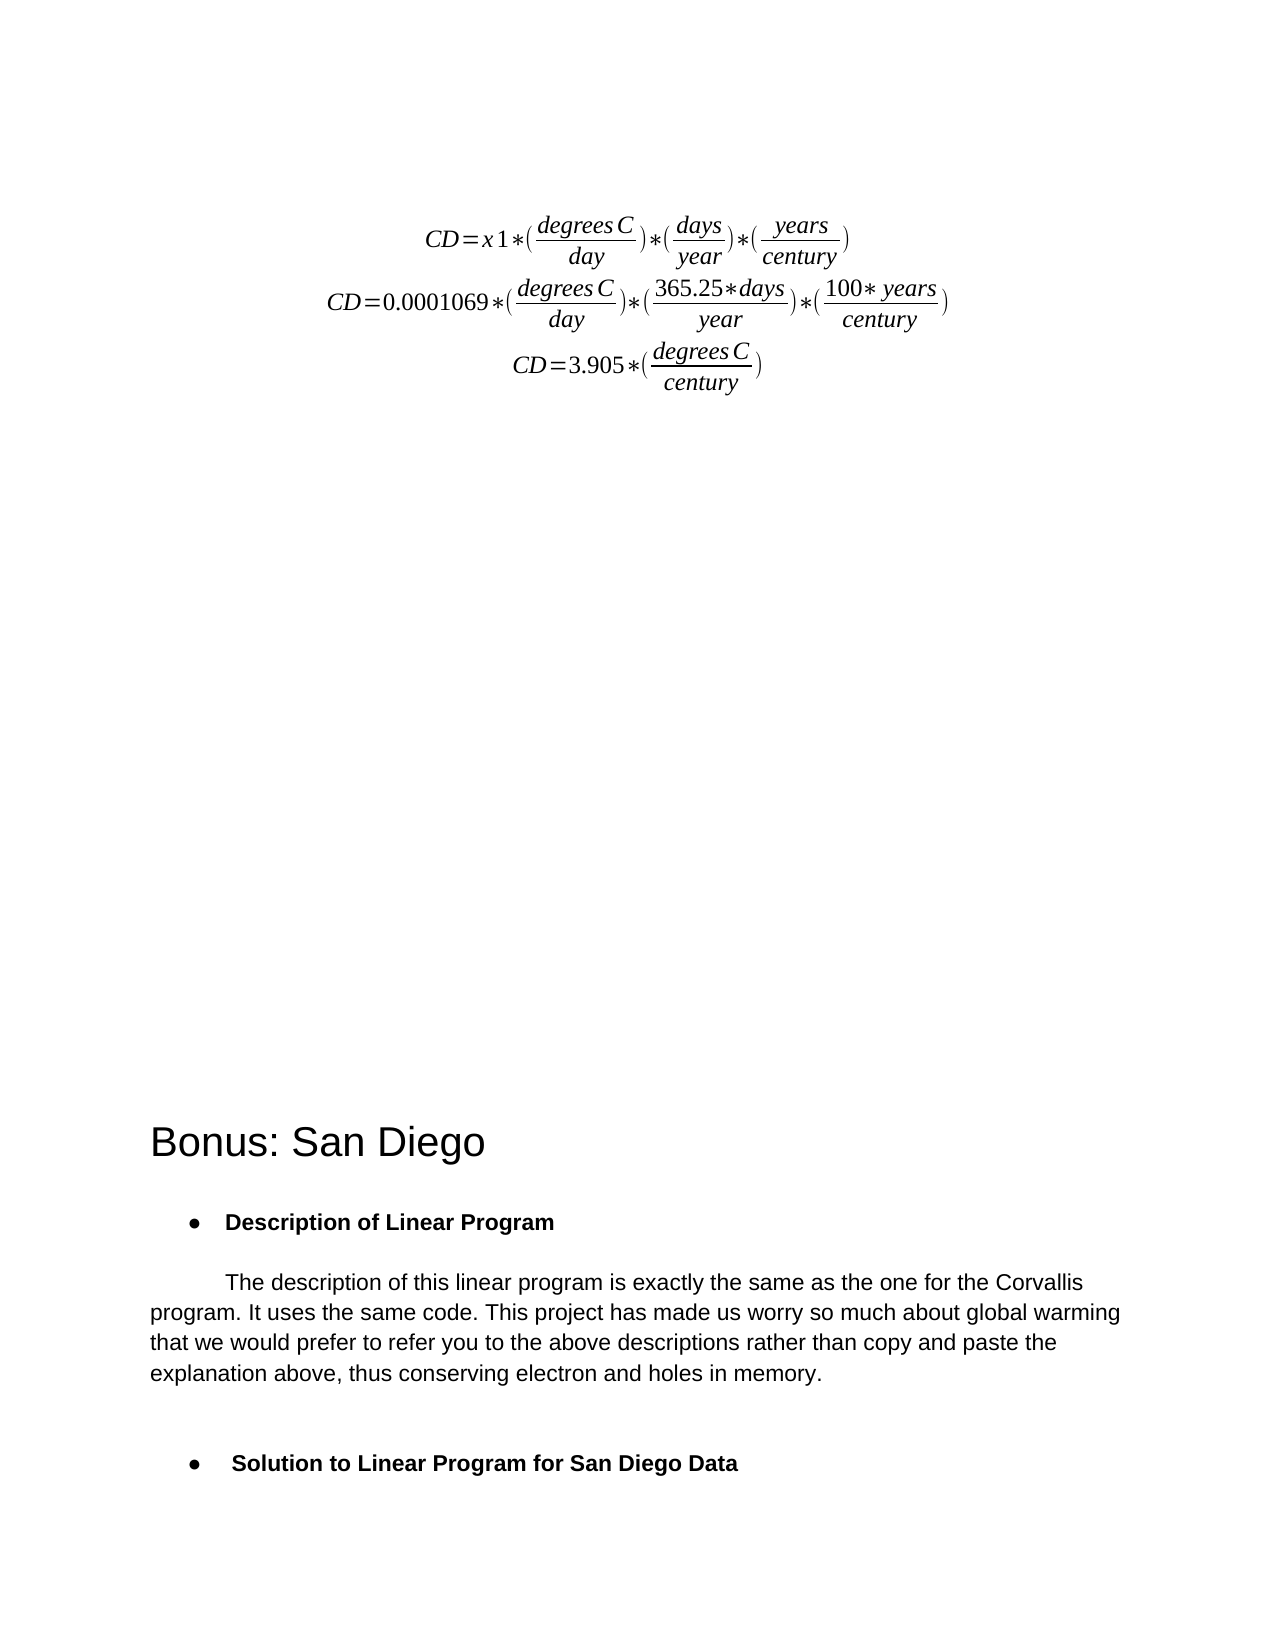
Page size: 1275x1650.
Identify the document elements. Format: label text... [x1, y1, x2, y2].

list Solution to Linear Program for San Diego Data [187, 1450, 1125, 1476]
text The description of this linear program is exactly the same as the one for the Corvallis program. It uses the same code. This project has made us worry so much about global warming that we would prefer to refer you to the above descriptions rather than copy and paste the explanation above, thus conserving electron and holes in memory. [150, 1269, 1125, 1386]
list Description of Linear Program [187, 1208, 1125, 1235]
subtitle Bonus: San Diego [150, 1118, 1125, 1166]
